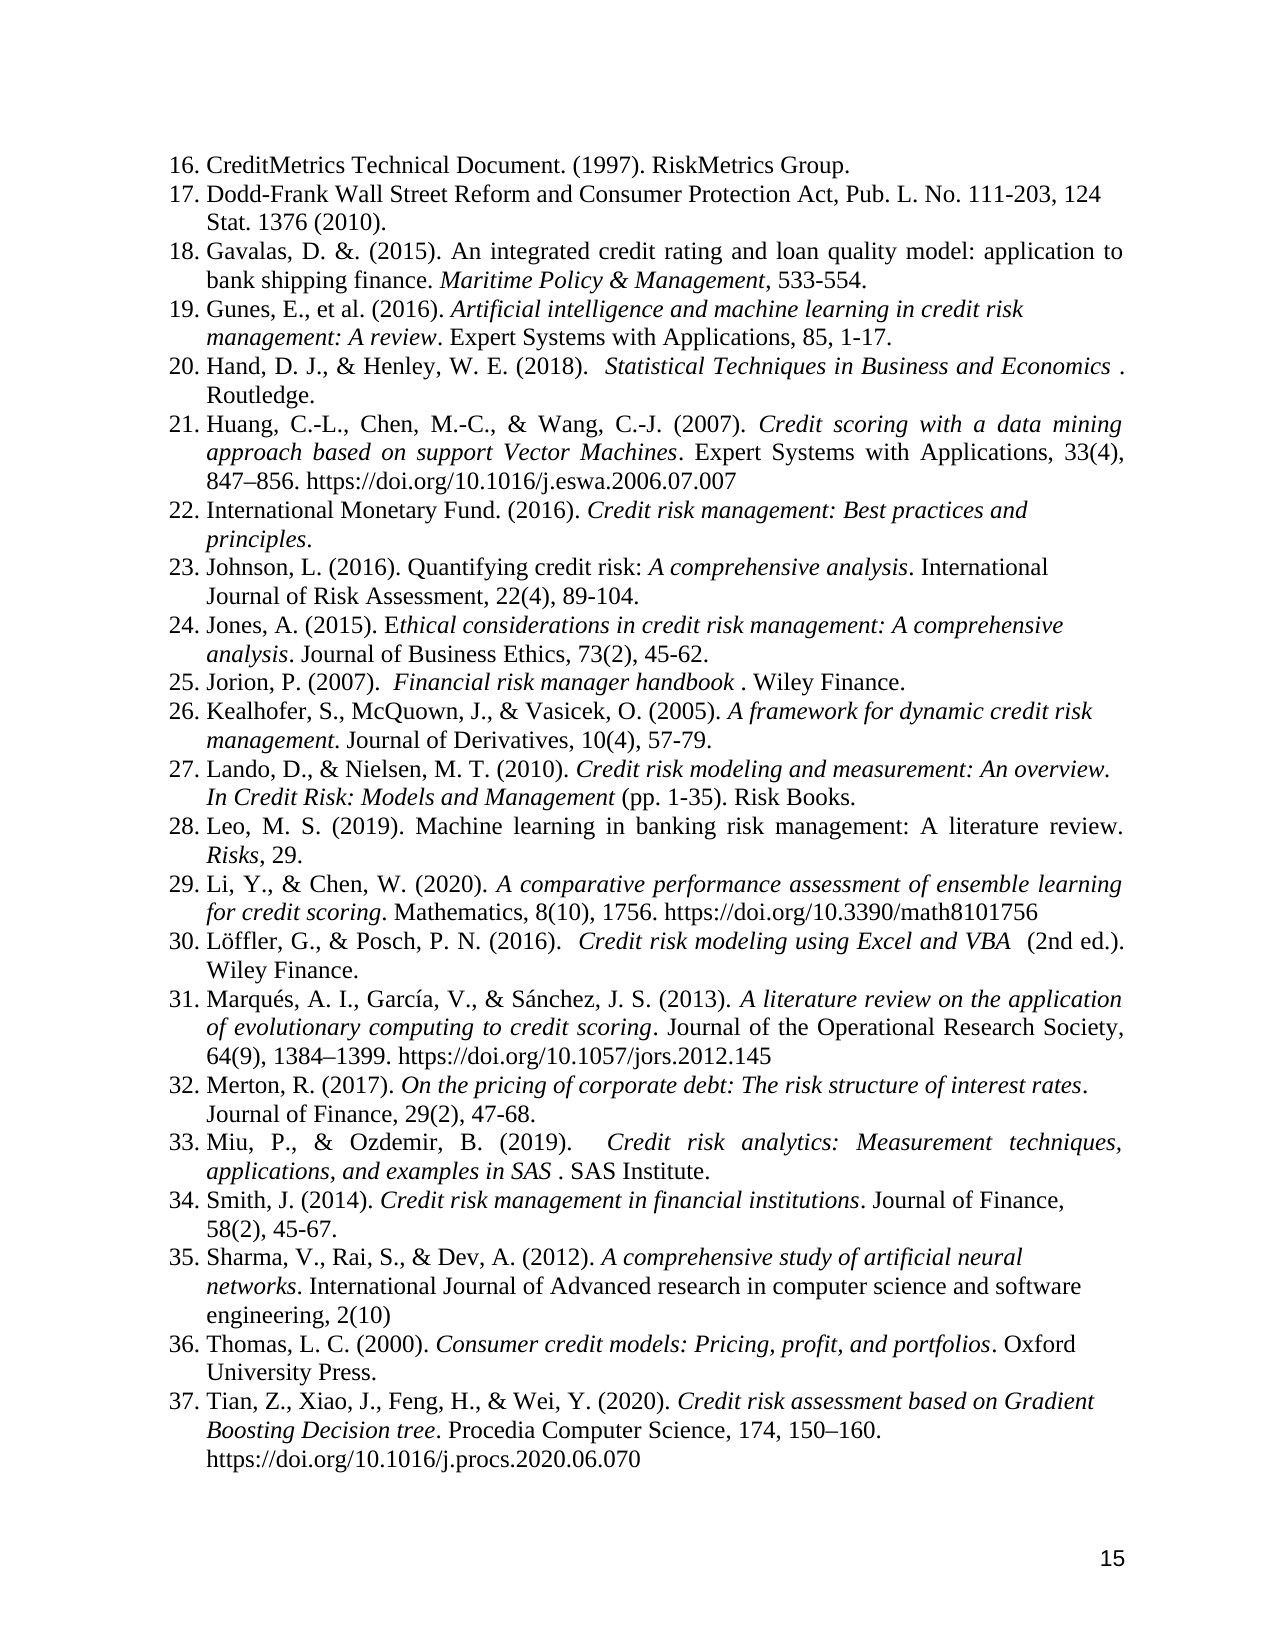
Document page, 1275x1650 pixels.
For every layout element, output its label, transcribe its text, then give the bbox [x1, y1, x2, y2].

list Gunes, E., et al. (2016). Artificial intelligence and machine learning in credit risk management: A review. Expert Systems with Applications, 85, 1-17. [169, 294, 1125, 351]
list Lando, D., & Nielsen, M. T. (2010). Credit risk modeling and measurement: An overview. In Credit Risk: Models and Management (pp. 1-35). Risk Books. [169, 754, 1125, 811]
list Smith, J. (2014). Credit risk management in financial institutions. Journal of Finance, 58(2), 45-67. [169, 1185, 1125, 1242]
list Merton, R. (2017). On the pricing of corporate debt: The risk structure of interest rates. Journal of Finance, 29(2), 47-68. [169, 1070, 1125, 1127]
list Leo, M. S. (2019). Machine learning in banking risk management: A literature review. Risks, 29. [169, 811, 1125, 869]
list International Monetary Fund. (2016). Credit risk management: Best practices and principles. [169, 495, 1125, 552]
list Jorion, P. (2007). Financial risk manager handbook . Wiley Finance. [169, 667, 1125, 696]
list Kealhofer, S., McQuown, J., & Vasicek, O. (2005). A framework for dynamic credit risk management. Journal of Derivatives, 10(4), 57-79. [169, 696, 1125, 754]
list Sharma, V., Rai, S., & Dev, A. (2012). A comprehensive study of artificial neural networks. International Journal of Advanced research in computer science and software engineering, 2(10) [169, 1242, 1125, 1329]
list Marqués, A. I., García, V., & Sánchez, J. S. (2013). A literature review on the application of evolutionary computing to credit scoring. Journal of the Operational Research Society, 64(9), 1384–1399. https://doi.org/10.1057/jors.2012.145 [169, 984, 1125, 1070]
list Hand, D. J., & Henley, W. E. (2018). Statistical Techniques in Business and Economics . Routledge. [169, 351, 1125, 409]
list Gavalas, D. &. (2015). An integrated credit rating and loan quality model: application to bank shipping finance. Maritime Policy & Management, 533-554. [169, 236, 1125, 294]
list Miu, P., & Ozdemir, B. (2019). Credit risk analytics: Measurement techniques, applications, and examples in SAS . SAS Institute. [169, 1127, 1125, 1185]
list Dodd-Frank Wall Street Reform and Consumer Protection Act, Pub. L. No. 111-203, 124 Stat. 1376 (2010). [169, 179, 1125, 236]
list Thomas, L. C. (2000). Consumer credit models: Pricing, profit, and portfolios. Oxford University Press. [169, 1329, 1125, 1386]
list Tian, Z., Xiao, J., Feng, H., & Wei, Y. (2020). Credit risk assessment based on Gradient Boosting Decision tree. Procedia Computer Science, 174, 150–160. https://doi.org/10.1016/j.procs.2020.06.070 [169, 1386, 1125, 1472]
list Li, Y., & Chen, W. (2020). A comparative performance assessment of ensemble learning for credit scoring. Mathematics, 8(10), 1756. https://doi.org/10.3390/math8101756 [169, 869, 1125, 926]
list Johnson, L. (2016). Quantifying credit risk: A comprehensive analysis. International Journal of Risk Assessment, 22(4), 89-104. [169, 552, 1125, 610]
list Jones, A. (2015). Ethical considerations in credit risk management: A comprehensive analysis. Journal of Business Ethics, 73(2), 45-62. [169, 610, 1125, 667]
list Huang, C.-L., Chen, M.-C., & Wang, C.-J. (2007). Credit scoring with a data mining approach based on support Vector Machines. Expert Systems with Applications, 33(4), 847–856. https://doi.org/10.1016/j.eswa.2006.07.007 [169, 409, 1125, 495]
list CreditMetrics Technical Document. (1997). RiskMetrics Group. [169, 150, 1125, 179]
list Löffler, G., & Posch, P. N. (2016). Credit risk modeling using Excel and VBA (2nd ed.). Wiley Finance. [169, 926, 1125, 984]
